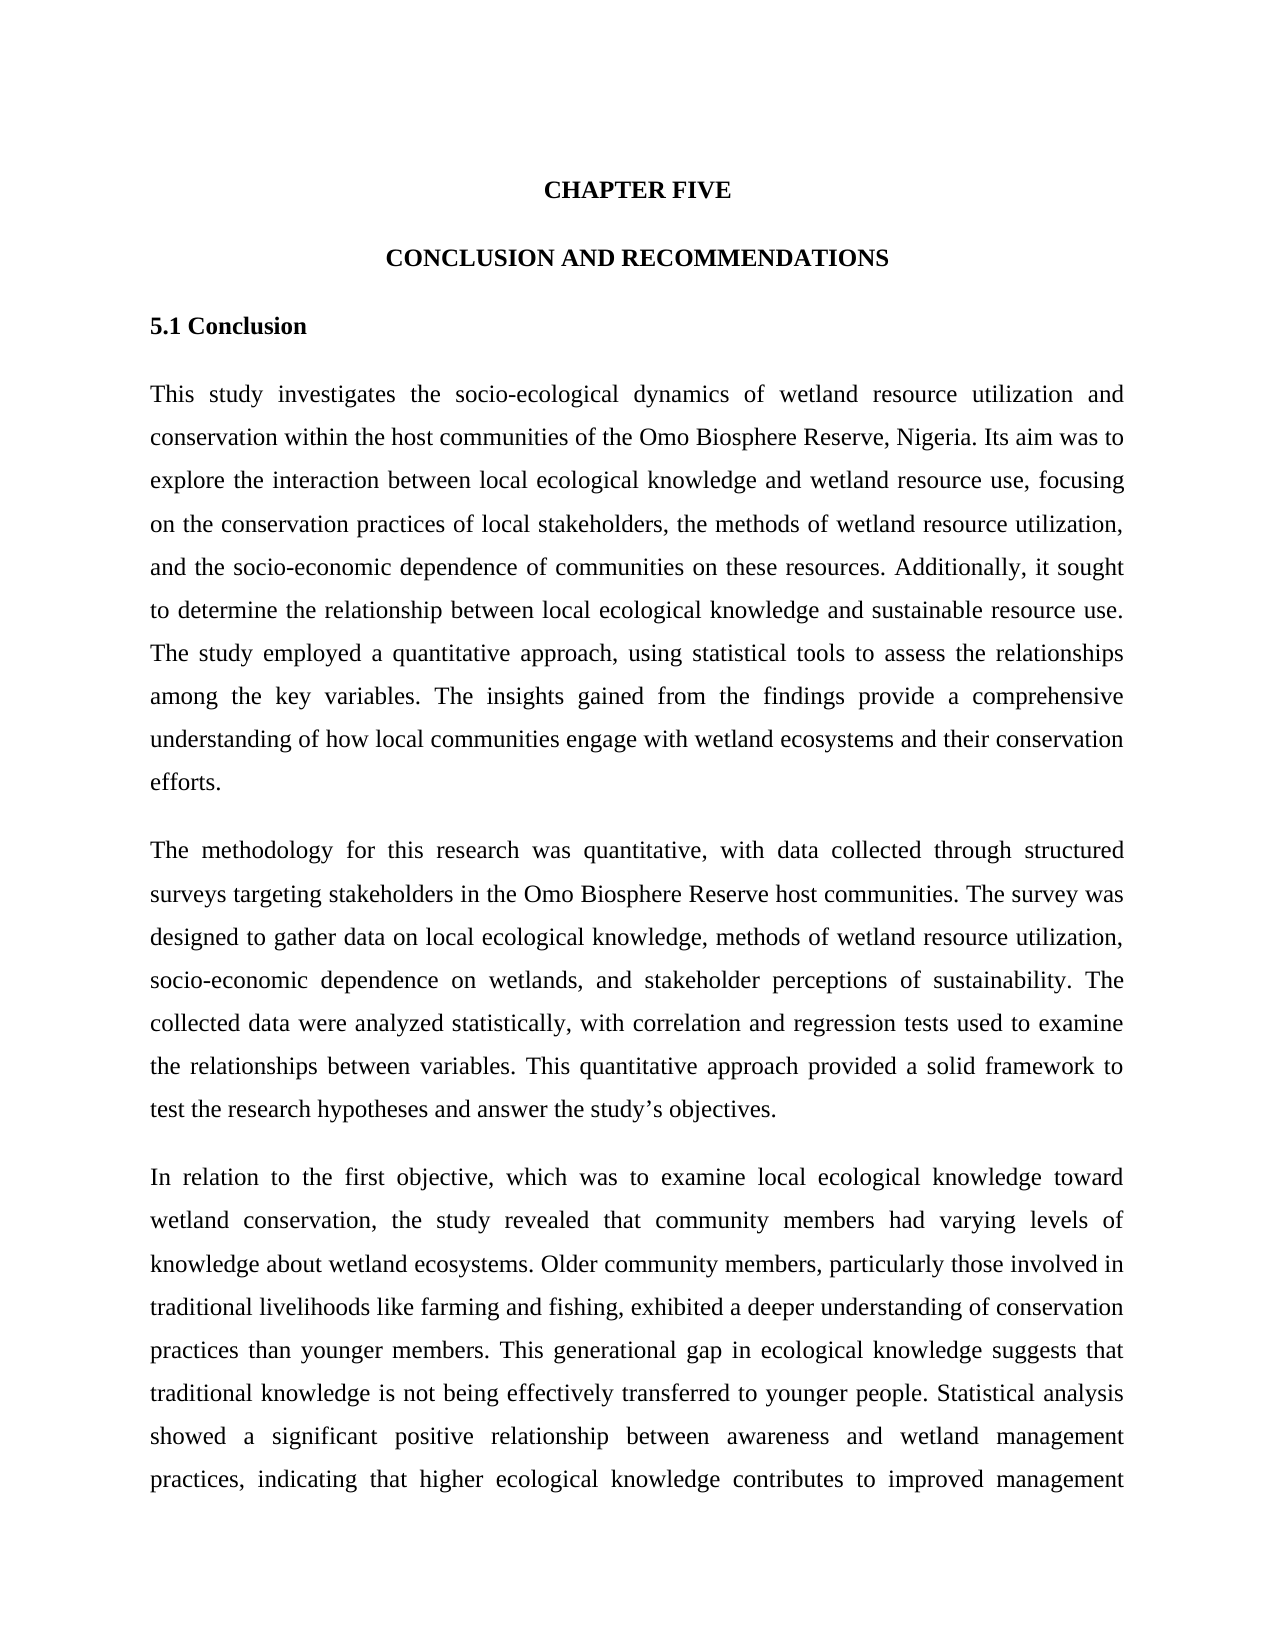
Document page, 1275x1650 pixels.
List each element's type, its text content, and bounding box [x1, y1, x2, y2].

text The methodology for this research was quantitative, with data collected through structured surveys targeting stakeholders in the Omo Biosphere Reserve host communities. The survey was designed to gather data on local ecological knowledge, methods of wetland resource utilization, socio-economic dependence on wetlands, and stakeholder perceptions of sustainability. The collected data were analyzed statistically, with correlation and regression tests used to examine the relationships between variables. This quantitative approach provided a solid framework to test the research hypotheses and answer the study’s objectives. [150, 836, 1125, 1123]
subtitle CONCLUSION AND RECOMMENDATIONS [150, 243, 1125, 272]
subtitle 5.1 Conclusion [150, 311, 1125, 340]
subtitle CHAPTER FIVE [150, 175, 1125, 204]
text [150, 1162, 1125, 1493]
text This study investigates the socio-ecological dynamics of wetland resource utilization and conservation within the host communities of the Omo Biosphere Reserve, Nigeria. Its aim was to explore the interaction between local ecological knowledge and wetland resource use, focusing on the conservation practices of local stakeholders, the methods of wetland resource utilization, and the socio-economic dependence of communities on these resources. Additionally, it sought to determine the relationship between local ecological knowledge and sustainable resource use. The study employed a quantitative approach, using statistical tools to assess the relationships among the key variables. The insights gained from the findings provide a comprehensive understanding of how local communities engage with wetland ecosystems and their conservation efforts. [150, 379, 1125, 796]
